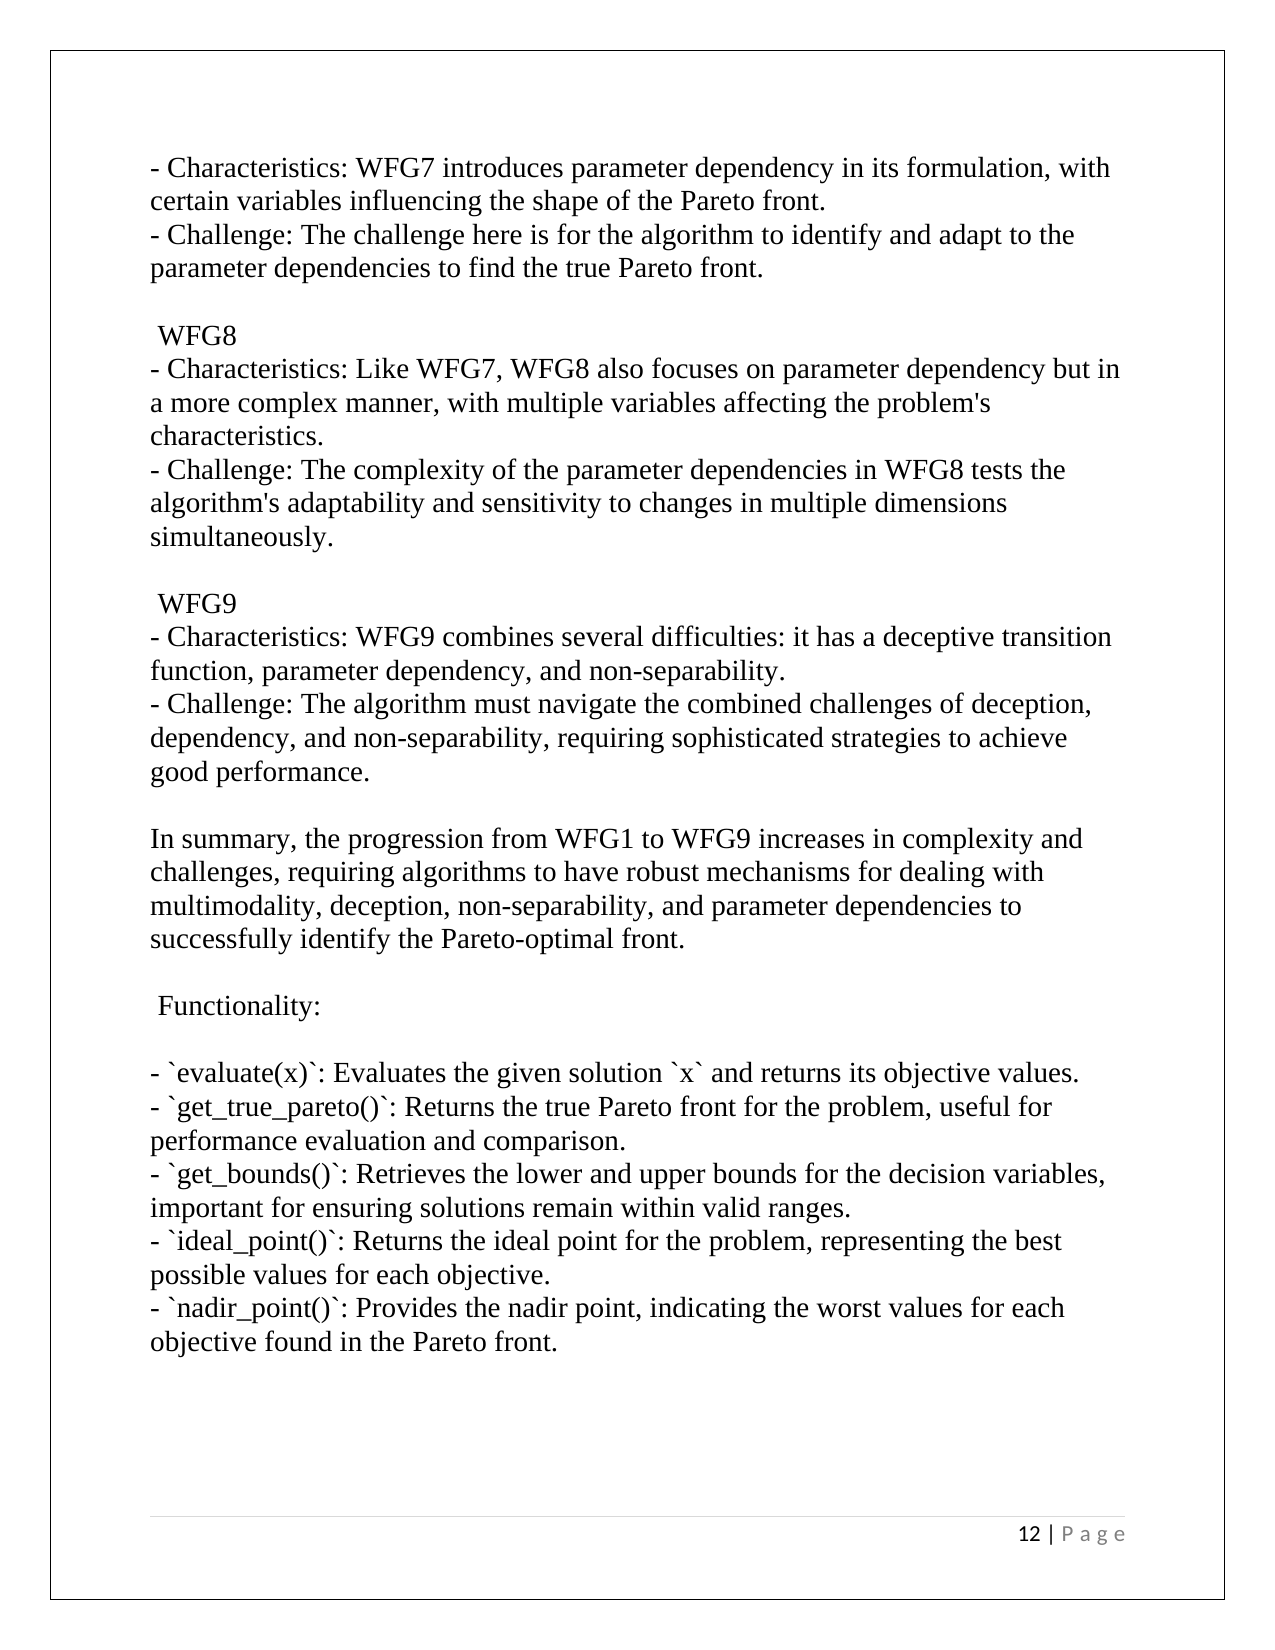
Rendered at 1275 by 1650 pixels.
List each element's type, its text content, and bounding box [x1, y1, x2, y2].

text - `get_true_pareto()`: Returns the true Pareto front for the problem, useful for performance evaluation and comparison. [150, 1089, 1125, 1156]
text - Challenge: The algorithm must navigate the combined challenges of deception, dependency, and non-separability, requiring sophisticated strategies to achieve good performance. [150, 687, 1125, 787]
text - Challenge: The challenge here is for the algorithm to identify and adapt to the parameter dependencies to find the true Pareto front. [150, 217, 1125, 284]
text - `ideal_point()`: Returns the ideal point for the problem, representing the best possible values for each objective. [150, 1223, 1125, 1290]
text - Challenge: The complexity of the parameter dependencies in WFG8 tests the algorithm's adaptability and sensitivity to changes in multiple dimensions simultaneously. [150, 452, 1125, 552]
text WFG8 [150, 318, 1125, 351]
text In summary, the progression from WFG1 to WFG9 increases in complexity and challenges, requiring algorithms to have robust mechanisms for dealing with multimodality, deception, non-separability, and parameter dependencies to successfully identify the Pareto-optimal front. [150, 821, 1125, 955]
text - Characteristics: Like WFG7, WFG8 also focuses on parameter dependency but in a more complex manner, with multiple variables affecting the problem's characteristics. [150, 351, 1125, 452]
text - `get_bounds()`: Retrieves the lower and upper bounds for the decision variables, important for ensuring solutions remain within valid ranges. [150, 1156, 1125, 1223]
text - Characteristics: WFG9 combines several difficulties: it has a deceptive transition function, parameter dependency, and non-separability. [150, 619, 1125, 687]
text - Characteristics: WFG7 introduces parameter dependency in its formulation, with certain variables influencing the shape of the Pareto front. [150, 150, 1125, 217]
text - `evaluate(x)`: Evaluates the given solution `x` and returns its objective values. [150, 1056, 1125, 1089]
text - `nadir_point()`: Provides the nadir point, indicating the worst values for each objective found in the Pareto front. [150, 1290, 1125, 1357]
text Functionality: [150, 988, 1125, 1022]
text WFG9 [150, 586, 1125, 619]
